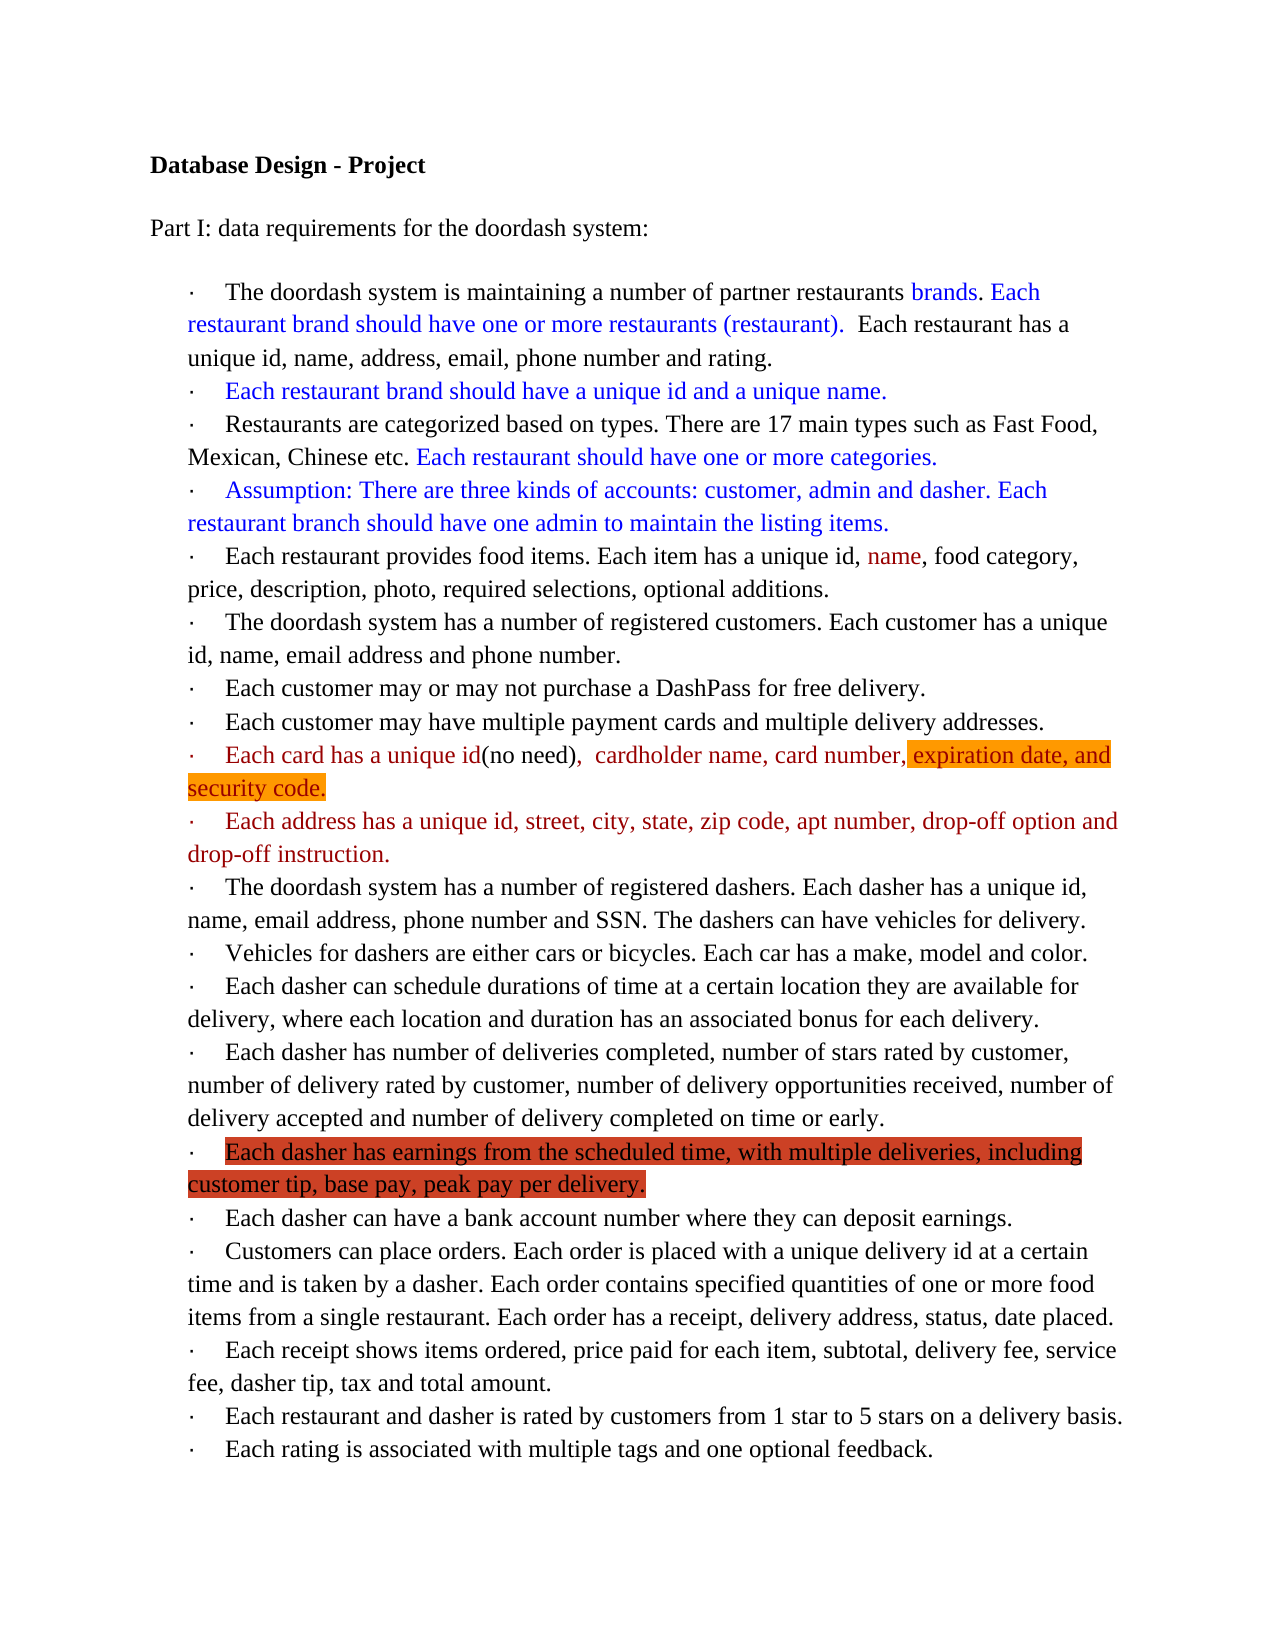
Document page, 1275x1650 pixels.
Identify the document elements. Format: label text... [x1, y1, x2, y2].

text · Each restaurant and dasher is rated by customers from 1 star to 5 stars on a delivery basis. [187, 1401, 1125, 1430]
text · Restaurants are categorized based on types. There are 17 main types such as Fast Food, Mexican, Chinese etc. Each restaurant should have one or more categories. [187, 409, 1125, 471]
text · Each rating is associated with multiple tags and one optional feedback. [187, 1434, 1125, 1463]
text · Each card has a unique id(no need), cardholder name, card number, expiration date, and security code. [187, 739, 1125, 801]
text Part I: data requirements for the doordash system: [150, 213, 1125, 242]
text · Each customer may have multiple payment cards and multiple delivery addresses. [187, 706, 1125, 735]
text · Each dasher has number of deliveries completed, number of stars rated by customer, number of delivery rated by customer, number of delivery opportunities received, number of delivery accepted and number of delivery completed on time or early. [187, 1037, 1125, 1132]
text · Each dasher can schedule durations of time at a certain location they are available for delivery, where each location and duration has an associated bonus for each delivery. [187, 971, 1125, 1033]
text · The doordash system has a number of registered dashers. Each dasher has a unique id, name, email address, phone number and SSN. The dashers can have vehicles for delivery. [187, 872, 1125, 934]
text · Each dasher has earnings from the scheduled time, with multiple deliveries, including customer tip, base pay, peak pay per delivery. [187, 1136, 1125, 1198]
text · The doordash system has a number of registered customers. Each customer has a unique id, name, email address and phone number. [187, 607, 1125, 669]
text · Each dasher can have a bank account number where they can deposit earnings. [187, 1203, 1125, 1231]
text · Assumption: There are three kinds of accounts: customer, admin and dasher. Each restaurant branch should have one admin to maintain the listing items. [187, 475, 1125, 537]
text · Vehicles for dashers are either cars or bicycles. Each car has a make, model and color. [187, 938, 1125, 967]
text · Each restaurant provides food items. Each item has a unique id, name, food category, price, description, photo, required selections, optional additions. [187, 541, 1125, 603]
text Database Design - Project [150, 150, 1125, 179]
text · Each customer may or may not purchase a DashPass for free delivery. [187, 673, 1125, 702]
text · The doordash system is maintaining a number of partner restaurants brands. Each restaurant brand should have one or more restaurants (restaurant). Each restaurant has a unique id, name, address, email, phone number and rating. [187, 276, 1125, 371]
text · Customers can place orders. Each order is placed with a unique delivery id at a certain time and is taken by a dasher. Each order contains specified quantities of one or more food items from a single restaurant. Each order has a receipt, delivery address, status, date placed. [187, 1236, 1125, 1331]
text · Each restaurant brand should have a unique id and a unique name. [187, 376, 1125, 404]
text · Each receipt shows items ordered, price paid for each item, subtotal, delivery fee, service fee, dasher tip, tax and total amount. [187, 1335, 1125, 1397]
text · Each address has a unique id, street, city, state, zip code, apt number, drop-off option and drop-off instruction. [187, 806, 1125, 868]
